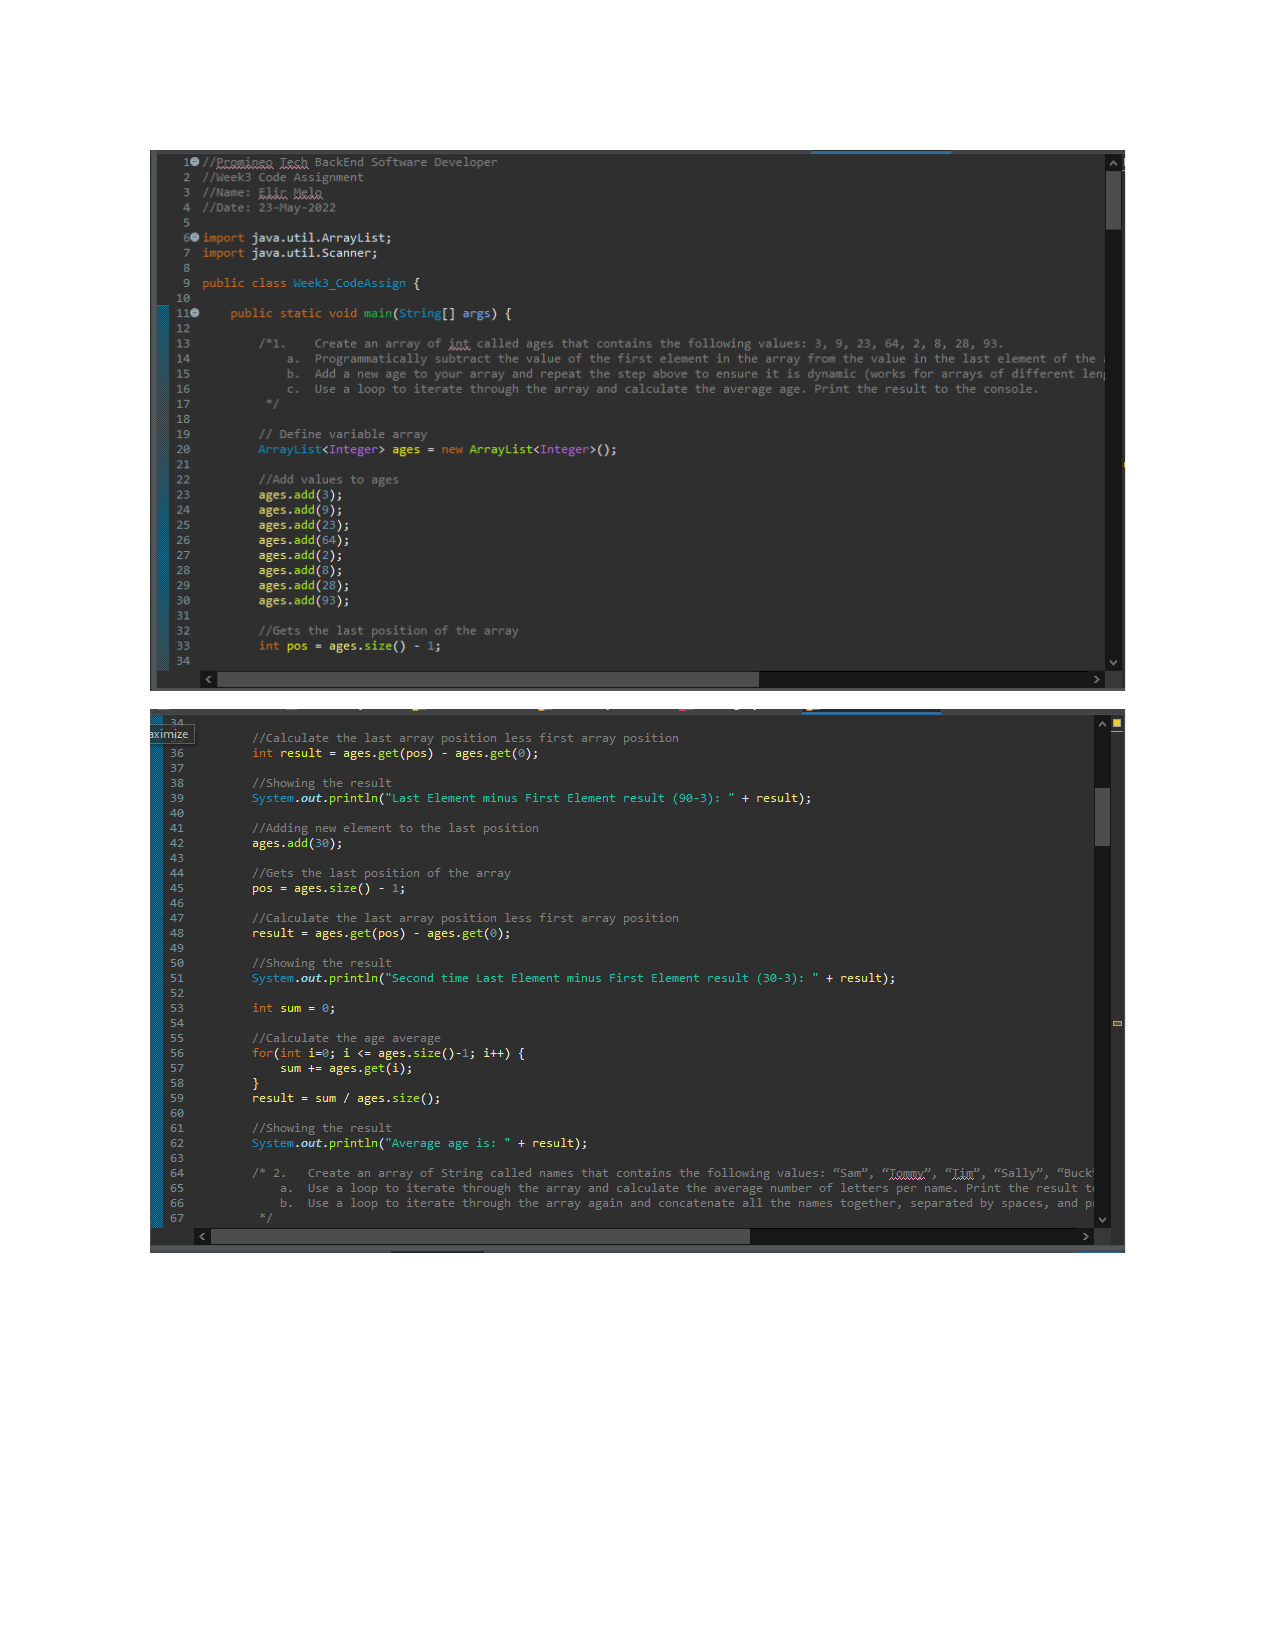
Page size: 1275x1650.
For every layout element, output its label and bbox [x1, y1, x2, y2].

picture [150, 709, 1125, 1253]
picture [150, 150, 1125, 691]
